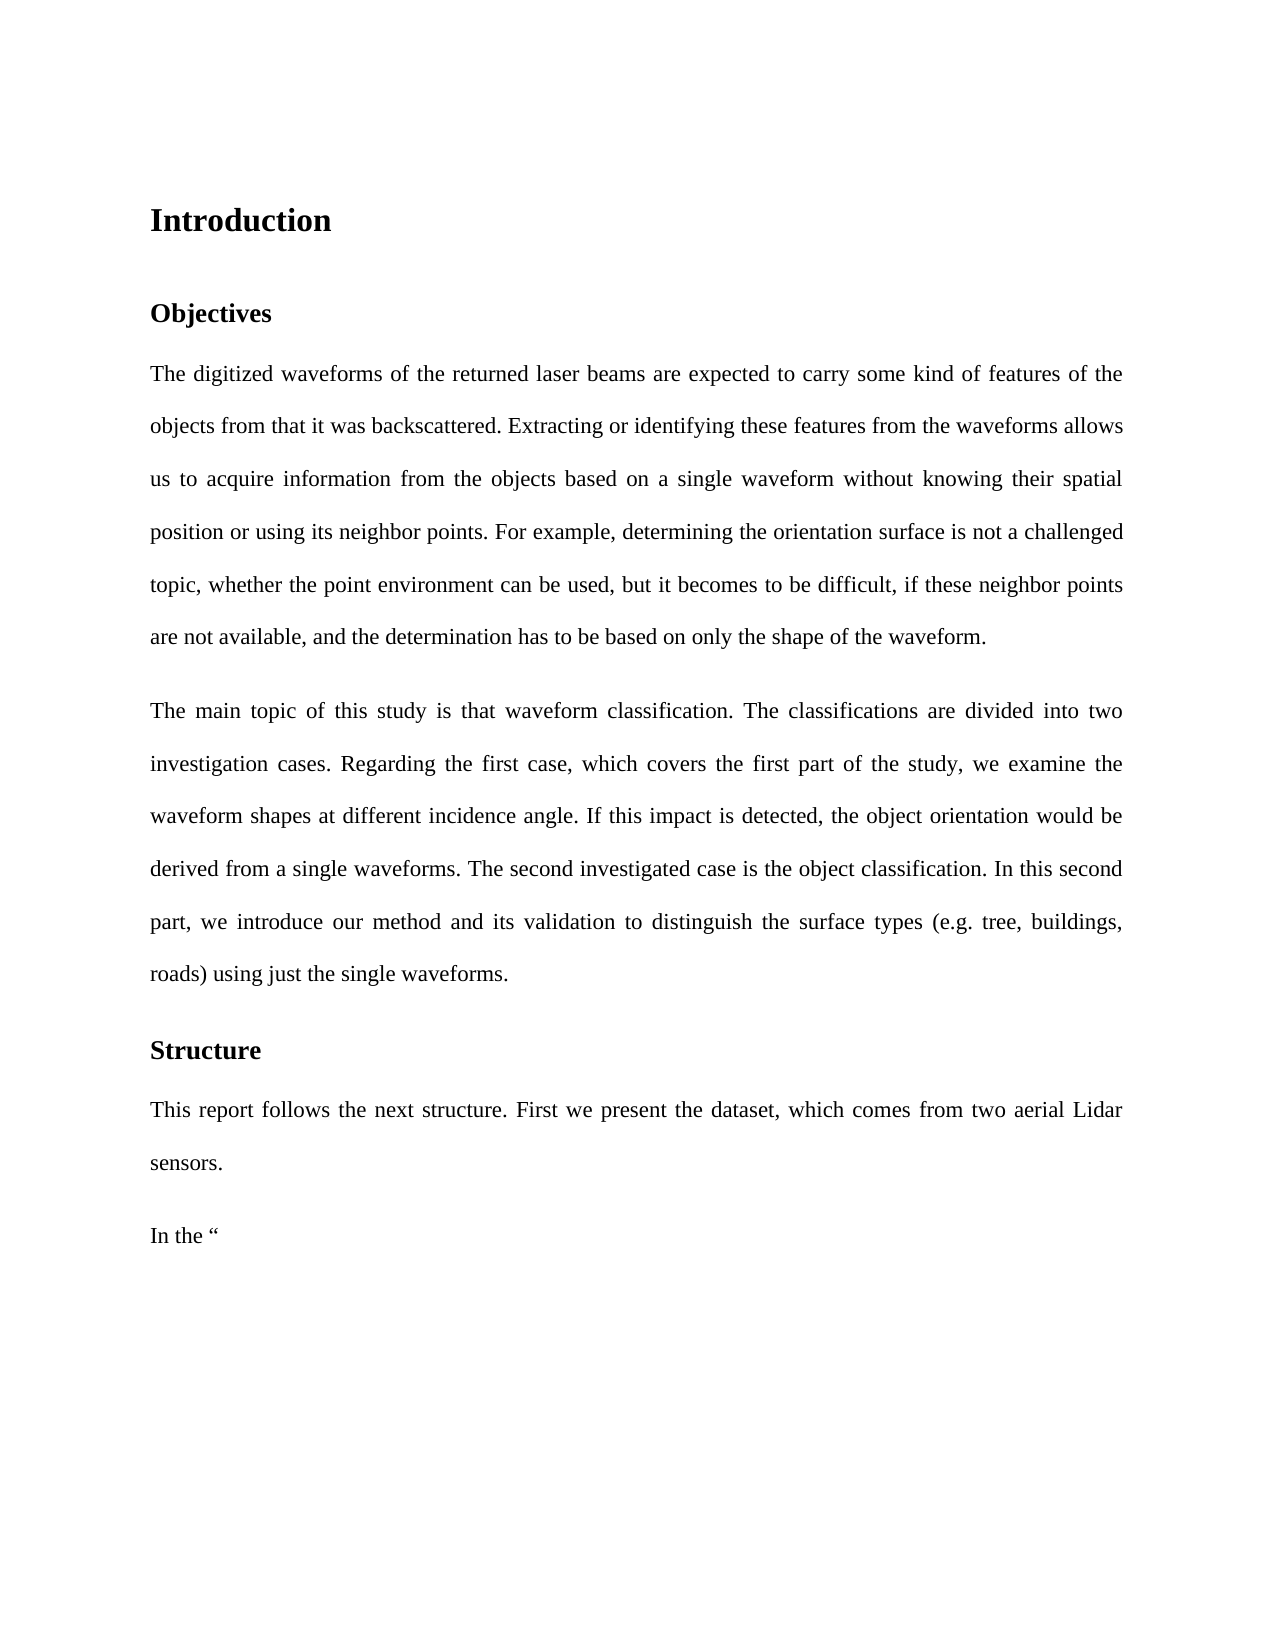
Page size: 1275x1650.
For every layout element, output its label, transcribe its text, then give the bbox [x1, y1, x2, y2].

subtitle Objectives [150, 297, 1125, 329]
subtitle Structure [150, 1034, 1125, 1065]
text The main topic of this study is that waveform classification. The classifications are divided into two investigation cases. Regarding the first case, which covers the first part of the study, we examine the waveform shapes at different incidence angle. If this impact is detected, the object orientation would be derived from a single waveforms. The second investigated case is the object classification. In this second part, we introduce our method and its validation to distinguish the surface types (e.g. tree, buildings, roads) using just the single waveforms. [150, 697, 1125, 987]
text In the “ [150, 1222, 1125, 1249]
text The digitized waveforms of the returned laser beams are expected to carry some kind of features of the objects from that it was backscattered. Extracting or identifying these features from the waveforms allows us to acquire information from the objects based on a single waveform without knowing their spatial position or using its neighbor points. For example, determining the orientation surface is not a challenged topic, whether the point environment can be used, but it becomes to be difficult, if these neighbor points are not available, and the determination has to be based on only the shape of the waveform. [150, 360, 1125, 650]
text This report follows the next structure. First we present the dataset, which comes from two aerial Lidar sensors. [150, 1096, 1125, 1175]
subtitle Introduction [150, 200, 1125, 238]
